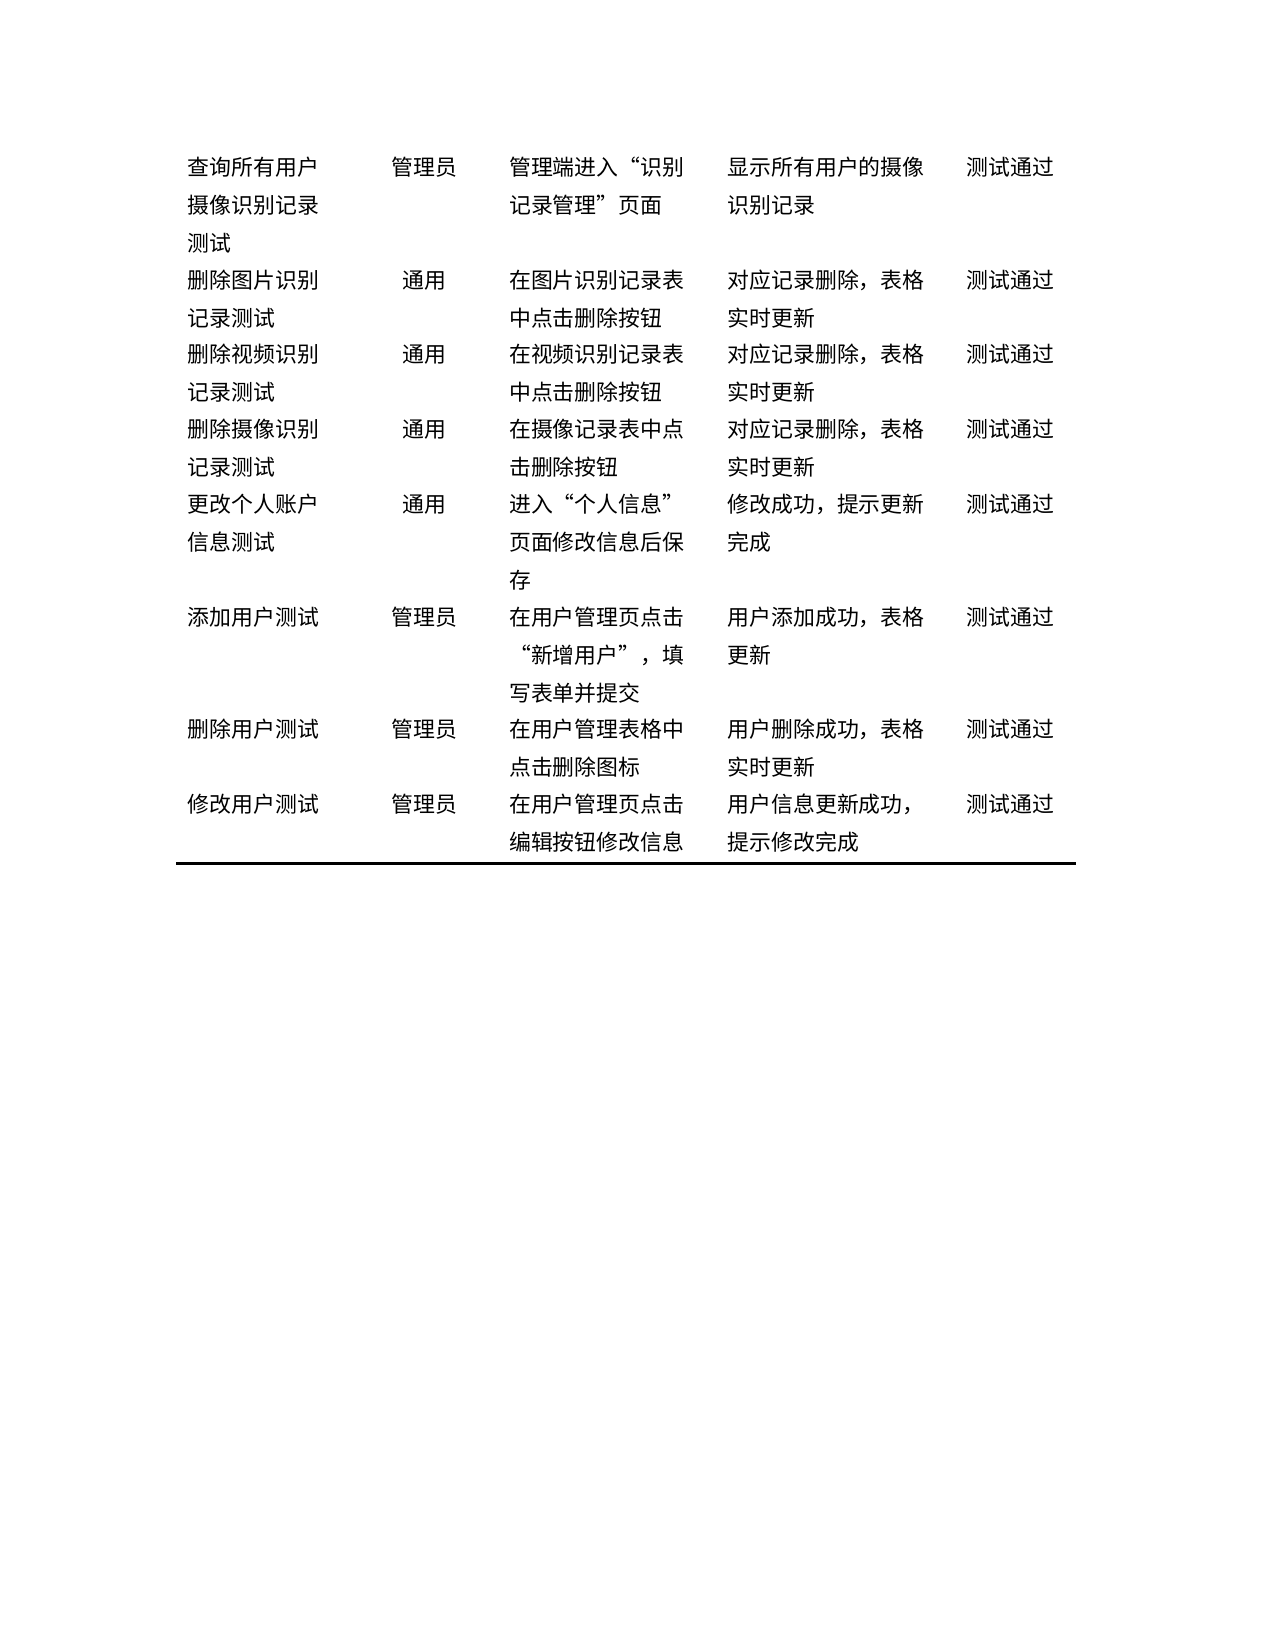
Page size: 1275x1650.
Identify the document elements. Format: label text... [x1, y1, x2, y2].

table_cell 删除视频识别记录测试 [176, 338, 350, 412]
table_cell 测试通过 [955, 263, 1076, 337]
table_cell 显示所有用户的摄像识别记录 [716, 150, 955, 263]
table_cell 管理员 [350, 150, 498, 263]
table_cell 在用户管理表格中点击删除图标 [498, 713, 716, 787]
table_cell 在图片识别记录表中点击删除按钮 [498, 263, 716, 337]
table_cell 对应记录删除，表格实时更新 [716, 412, 955, 487]
table_cell 通用 [350, 338, 498, 412]
table_cell 进入“个人信息”页面修改信息后保存 [498, 487, 716, 600]
table_cell 通用 [350, 487, 498, 600]
table_cell 在用户管理页点击“新增用户”，填写表单并提交 [498, 600, 716, 712]
table_cell 在用户管理页点击编辑按钮修改信息 [498, 787, 716, 862]
table_cell 对应记录删除，表格实时更新 [716, 338, 955, 412]
table_cell 在视频识别记录表中点击删除按钮 [498, 338, 716, 412]
table_cell 测试通过 [955, 487, 1076, 600]
table_cell 更改个人账户信息测试 [176, 487, 350, 600]
table_cell 添加用户测试 [176, 600, 350, 712]
table_cell 测试通过 [955, 713, 1076, 787]
table_cell 测试通过 [955, 150, 1076, 263]
table_cell 测试通过 [955, 787, 1076, 862]
table_cell 查询所有用户摄像识别记录测试 [176, 150, 350, 263]
table_cell 管理员 [350, 713, 498, 787]
table_cell 测试通过 [955, 412, 1076, 487]
table_cell 在摄像记录表中点击删除按钮 [498, 412, 716, 487]
table_cell 删除摄像识别记录测试 [176, 412, 350, 487]
table_cell 管理员 [350, 787, 498, 862]
table_cell 通用 [350, 263, 498, 337]
table_cell 用户删除成功，表格实时更新 [716, 713, 955, 787]
table_cell 测试通过 [955, 338, 1076, 412]
table_cell 修改成功，提示更新完成 [716, 487, 955, 600]
table_cell 删除图片识别记录测试 [176, 263, 350, 337]
table_cell 管理员 [350, 600, 498, 712]
table_cell 通用 [350, 412, 498, 487]
table_cell 修改用户测试 [176, 787, 350, 862]
table_cell 测试通过 [955, 600, 1076, 712]
table_cell 对应记录删除，表格实时更新 [716, 263, 955, 337]
table_cell 删除用户测试 [176, 713, 350, 787]
table_cell 管理端进入“识别记录管理”页面 [498, 150, 716, 263]
table_cell 用户添加成功，表格更新 [716, 600, 955, 712]
table_cell 用户信息更新成功，提示修改完成 [716, 787, 955, 862]
